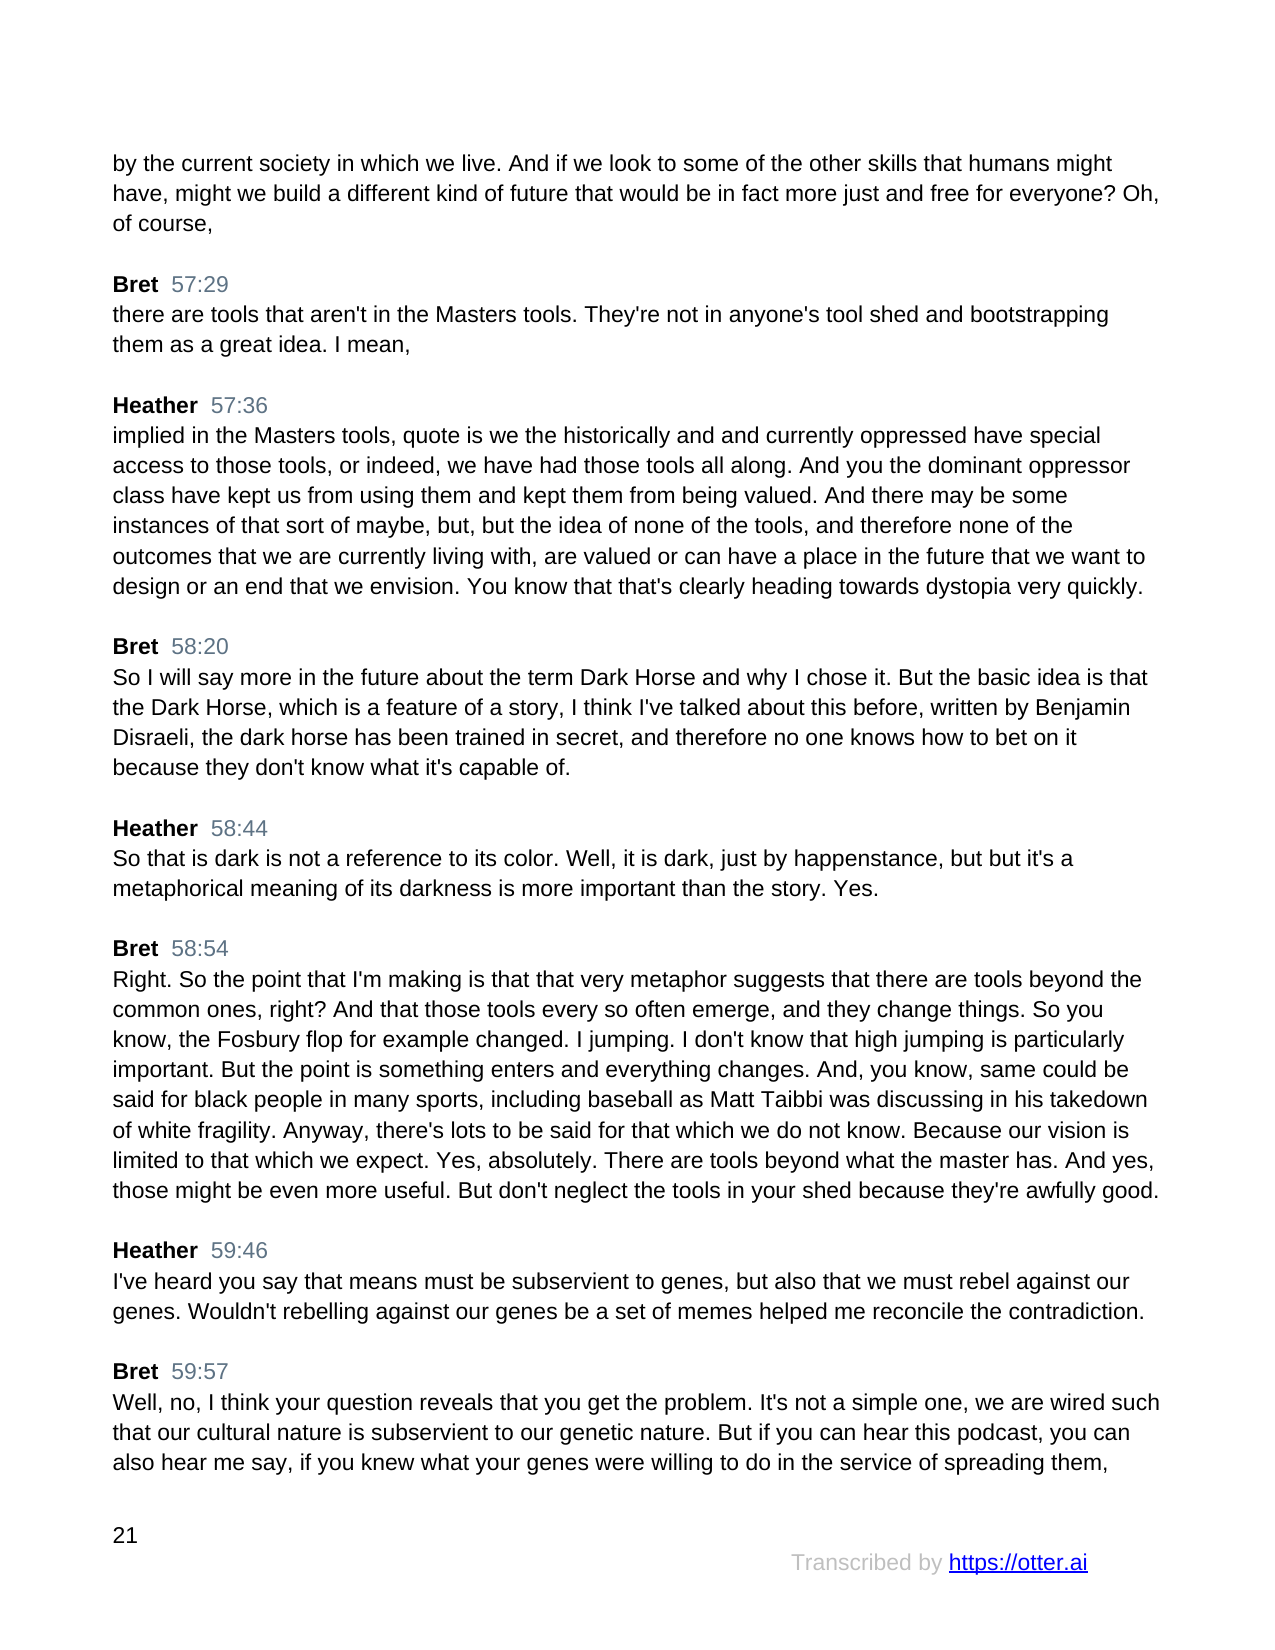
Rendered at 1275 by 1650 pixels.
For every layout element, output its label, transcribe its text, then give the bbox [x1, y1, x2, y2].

text Bret 58:54 [112, 935, 1162, 962]
text there are tools that aren't in the Masters tools. They're not in anyone's tool shed and bootstrapping them as a great idea. I mean, [112, 301, 1162, 358]
text implied in the Masters tools, quote is we the historically and and currently oppressed have special access to those tools, or indeed, we have had those tools all along. And you the dominant oppressor class have kept us from using them and kept them from being valued. And there may be some instances of that sort of maybe, but, but the idea of none of the tools, and therefore none of the outcomes that we are currently living with, are valued or can have a place in the future that we want to design or an end that we envision. You know that that's clearly heading towards dystopia very quickly. [112, 422, 1162, 599]
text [112, 150, 1162, 237]
text Heather 58:44 [112, 814, 1162, 841]
text Bret 59:57 [112, 1358, 1162, 1385]
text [112, 1388, 1162, 1475]
text Heather 57:36 [112, 392, 1162, 418]
text I've heard you say that means must be subservient to genes, but also that we must rebel against our genes. Wouldn't rebelling against our genes be a set of memes helped me reconcile the contradiction. [112, 1268, 1162, 1324]
text So I will say more in the future about the term Dark Horse and why I chose it. But the basic idea is that the Dark Horse, which is a feature of a story, I think I've talked about this before, written by Benjamin Disraeli, the dark horse has been trained in secret, and therefore no one knows how to bet on it because they don't know what it's capable of. [112, 663, 1162, 781]
text Right. So the point that I'm making is that that very metaphor suggests that there are tools beyond the common ones, right? And that those tools every so often emerge, and they change things. So you know, the Fosbury flop for example changed. I jumping. I don't know that high jumping is particularly important. But the point is something enters and everything changes. And, you know, same could be said for black people in many sports, including baseball as Matt Taibbi was discussing in his takedown of white fragility. Anyway, there's lots to be said for that which we do not know. Because our vision is limited to that which we expect. Yes, absolutely. There are tools beyond what the master has. And yes, those might be even more useful. But don't neglect the tools in your shed because they're awfully good. [112, 966, 1162, 1203]
text Heather 59:46 [112, 1237, 1162, 1264]
text Bret 57:29 [112, 271, 1162, 297]
text Bret 58:20 [112, 633, 1162, 660]
text So that is dark is not a reference to its color. Well, it is dark, just by happenstance, but but it's a metaphorical meaning of its darkness is more important than the story. Yes. [112, 845, 1162, 901]
